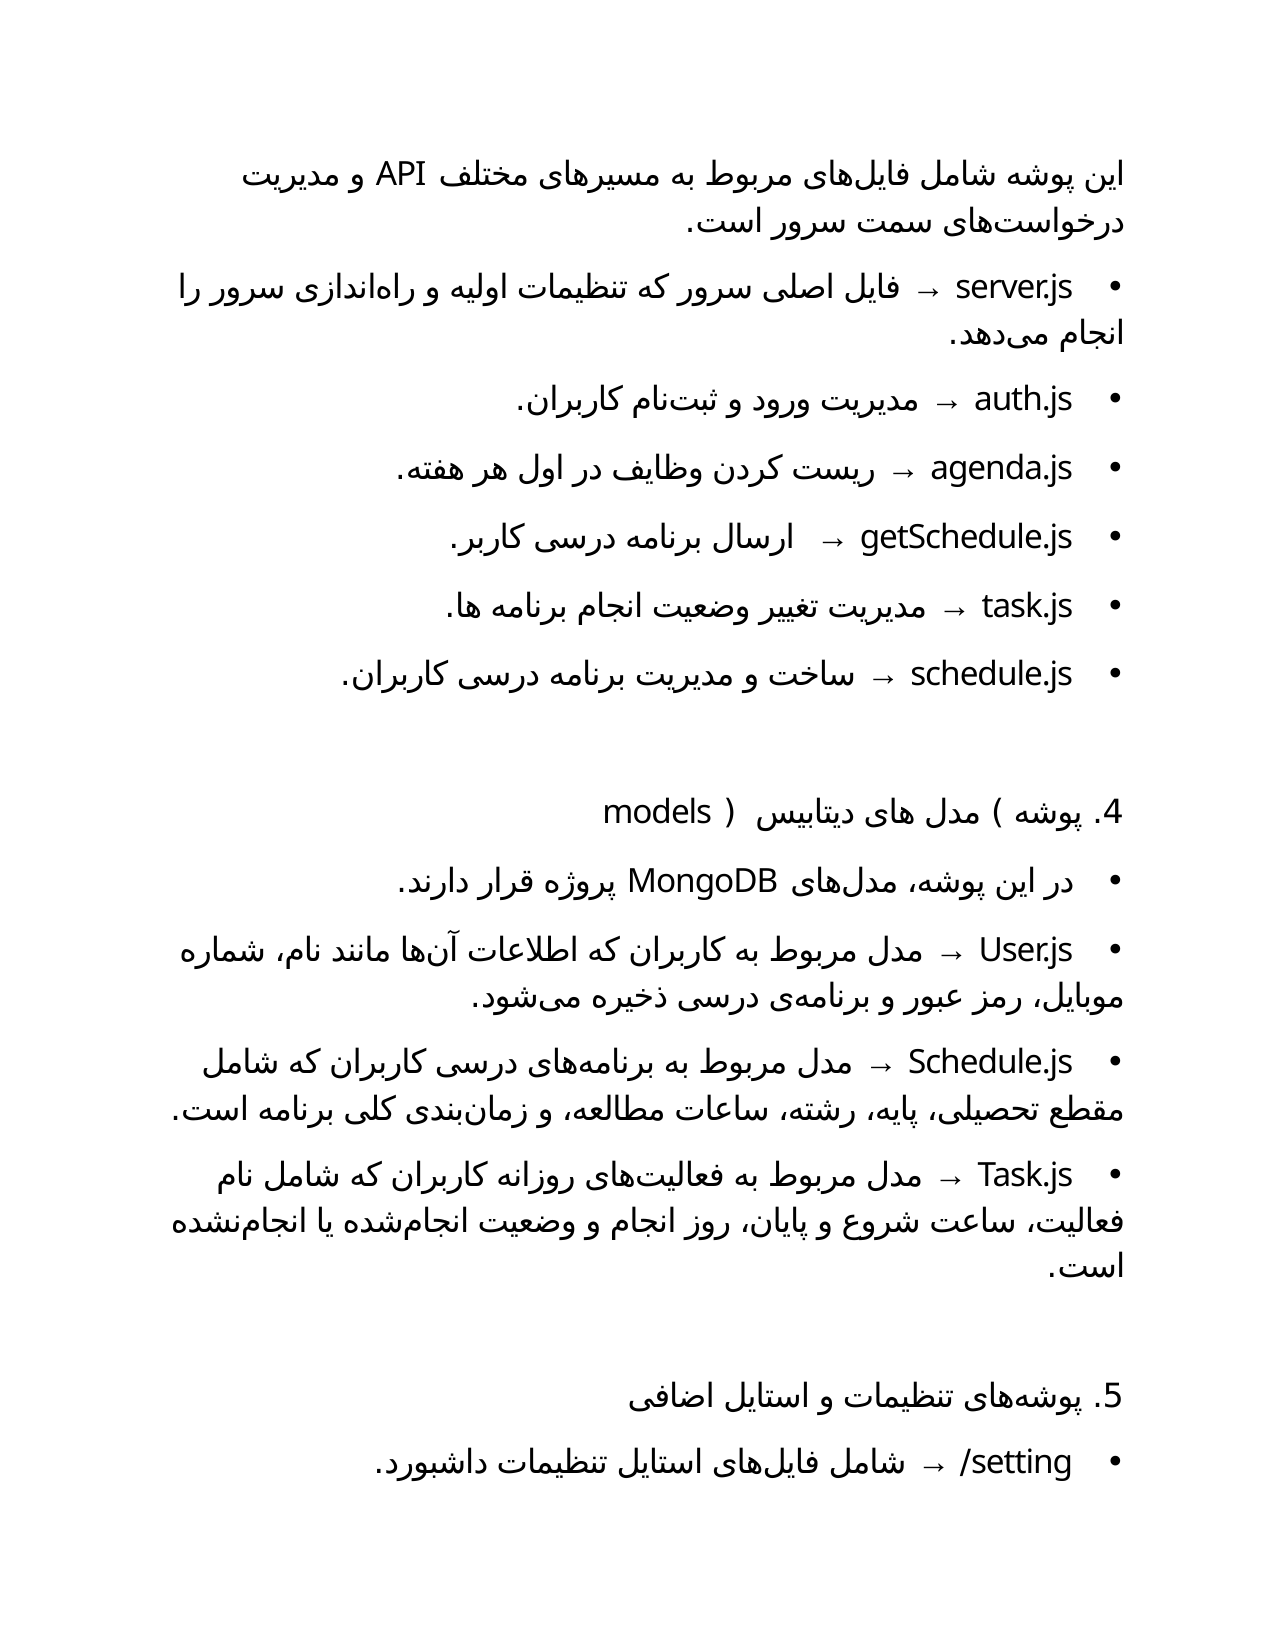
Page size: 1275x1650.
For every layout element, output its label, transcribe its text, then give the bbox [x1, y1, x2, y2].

text • auth.js → مدیریت ورود و ثبت‌نام کاربران. [150, 375, 1125, 420]
text • server.js → فایل اصلی سرور که تنظیمات اولیه و راه‌اندازی سرور را انجام می‌دهد. [150, 262, 1125, 352]
text 5. پوشه‌های تنظیمات و استایل اضافی [150, 1376, 1125, 1415]
text • در این پوشه، مدل‌های MongoDB پروژه قرار دارند. [150, 857, 1125, 902]
text این پوشه شامل فایل‌های مربوط به مسیرهای مختلف API و مدیریت درخواست‌های سمت سرور است. [150, 150, 1125, 240]
text • Schedule.js → مدل مربوط به برنامه‌های درسی کاربران که شامل مقطع تحصیلی، پایه، رشته، ساعات مطالعه، و زمان‌بندی کلی برنامه است. [150, 1038, 1125, 1128]
text 4. پوشه ) مدل های دیتابیس ( models [150, 788, 1125, 833]
text • Task.js → مدل مربوط به فعالیت‌های روزانه کاربران که شامل نام فعالیت، ساعت شروع و پایان، روز انجام و وضعیت انجام‌شده یا انجام‌نشده است. [150, 1150, 1125, 1285]
text • getSchedule.js → ارسال برنامه درسی کاربر. [150, 512, 1125, 558]
text • schedule.js → ساخت و مدیریت برنامه درسی کاربران. [150, 650, 1125, 696]
text • agenda.js → ریست کردن وظایف در اول هر هفته. [150, 444, 1125, 489]
text • setting/ → شامل فایل‌های استایل تنظیمات داشبورد. [150, 1437, 1125, 1483]
text • task.js → مدیریت تغییر وضعیت انجام برنامه ها. [150, 581, 1125, 627]
text • User.js → مدل مربوط به کاربران که اطلاعات آن‌ها مانند نام، شماره موبایل، رمز عبور و برنامه‌ی درسی ذخیره می‌شود. [150, 926, 1125, 1016]
